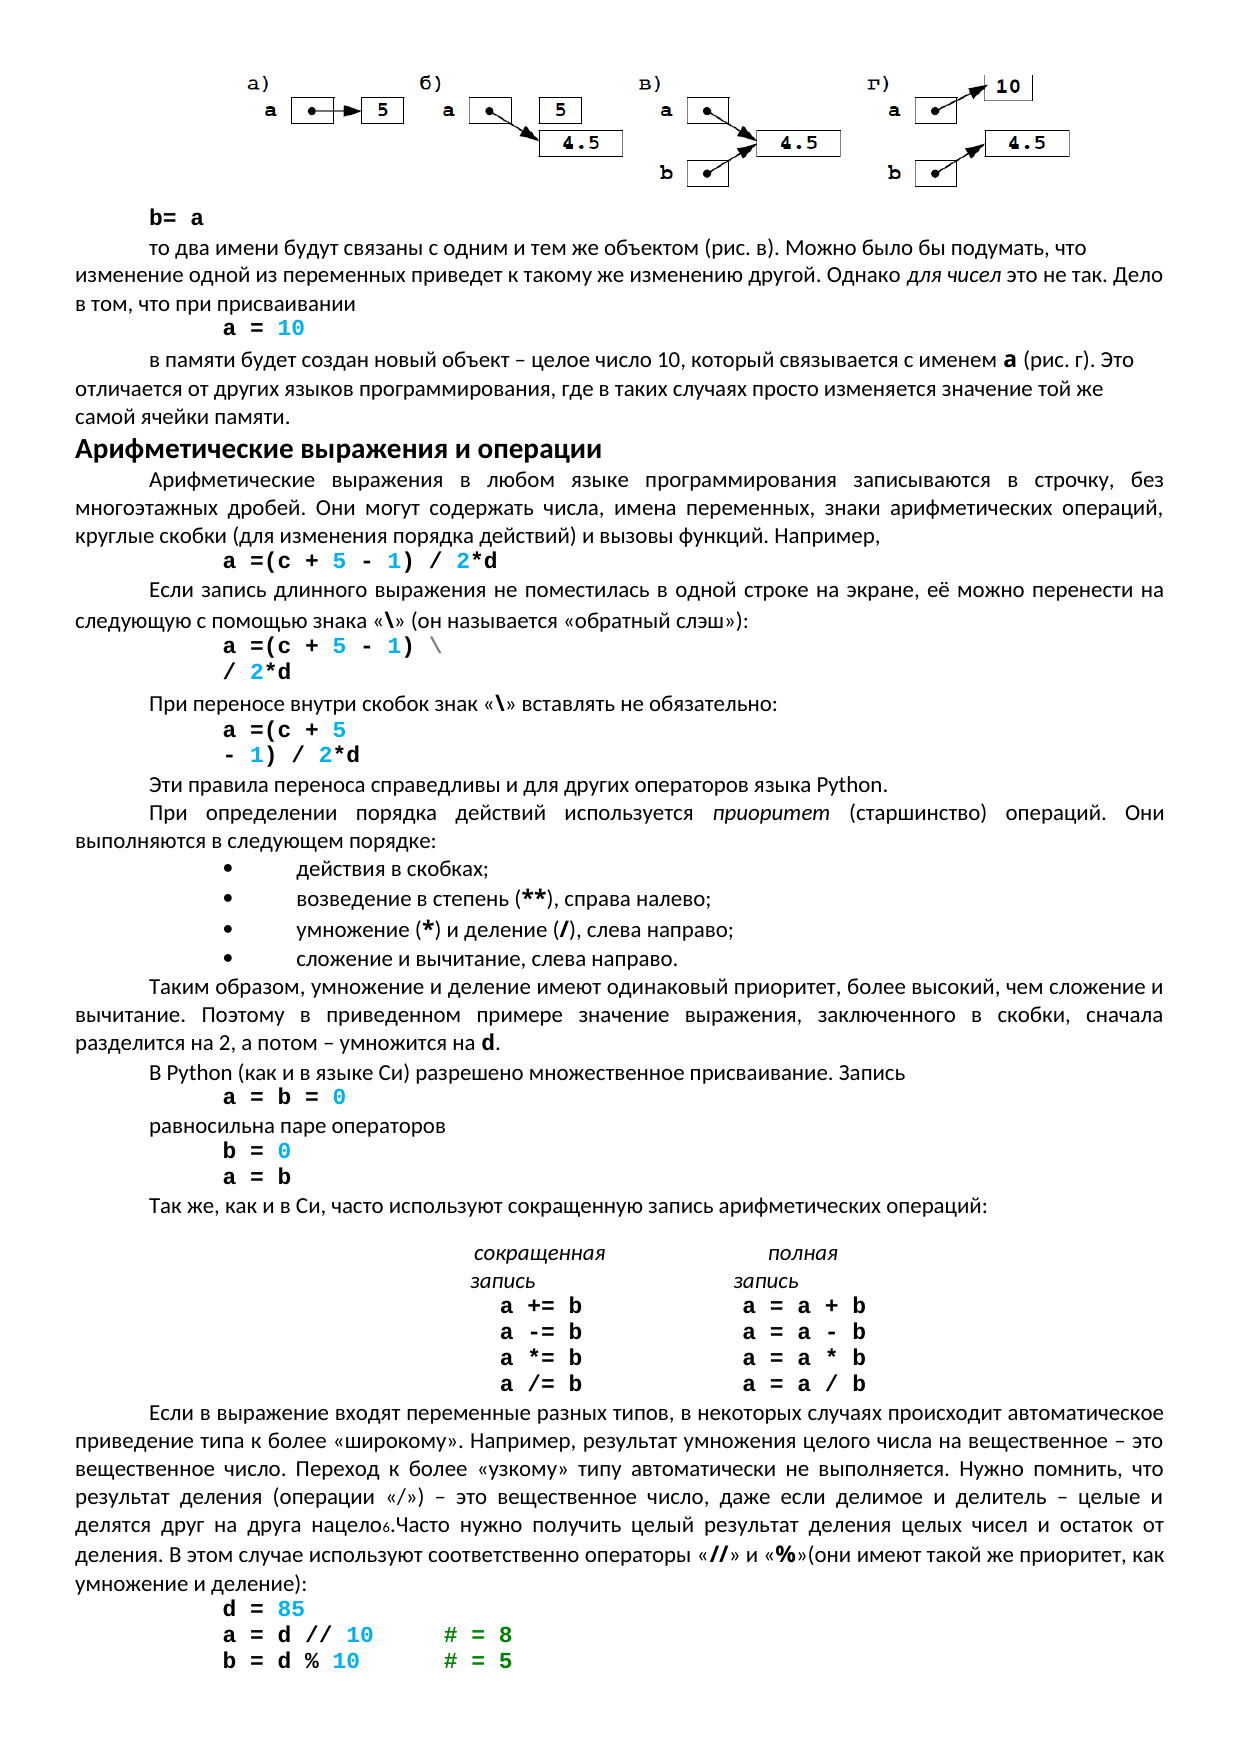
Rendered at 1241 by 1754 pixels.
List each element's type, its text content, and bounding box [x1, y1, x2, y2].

text / 2*d [149, 661, 1165, 687]
list умножение (*) и деление (/), слева направо; [150, 913, 1165, 944]
text b= a [75, 207, 1165, 233]
text Так же, как и в Си, часто используют сокращенную запись арифметических операций: [75, 1191, 1165, 1219]
table_header полная запись [651, 1238, 883, 1294]
text Эти правила переноса справедливы и для других операторов языка Python. [75, 770, 1165, 798]
text a =(c + 5 [149, 718, 1165, 744]
text то два имени будут связаны с одним и тем же объектом (рис. в). Можно было бы подумать, что изменение одной из переменных приведет к такому же изменению другой. Однако для чисел это не так. Дело в том, что при присваивании [75, 233, 1165, 317]
table_cell a += b a -= b a *= b a /= b [357, 1294, 651, 1398]
text d = 85 [149, 1597, 1165, 1623]
text a =(c + 5 - 1) \ [149, 635, 1165, 661]
list действия в скобках; [150, 854, 1165, 882]
text При переносе внутри скобок знак «\» вставлять не обязательно: [75, 687, 1165, 718]
list возведение в степень (**), справа налево; [150, 882, 1165, 913]
text В Python (как и в языке Cи) разрешено множественное присваивание. Запись [75, 1058, 1165, 1086]
table_header сокращенная запись [357, 1238, 651, 1294]
text Таким образом, умножение и деление имеют одинаковый приоритет, более высокий, чем сложение и вычитание. Поэтому в приведенном примере значение выражения, заключенного в скобки, сначала разделится на 2, а потом – умножится на d. [75, 972, 1165, 1058]
text Если запись длинного выражения не поместилась в одной строке на экране, её можно перенести на следующую с помощью знака «\» (он называется «обратный слэш»): [75, 576, 1165, 635]
text a = d // 10 # = 8 [149, 1623, 1165, 1649]
text равносильна паре операторов [75, 1112, 1165, 1139]
table_cell a = a + b a = a - b a = a * b a = a / b [651, 1294, 883, 1398]
text Арифметические выражения в любом языке программирования записываются в строчку, без многоэтажных дробей. Они могут содержать числа, имена переменных, знаки арифметических операций, круглые скобки (для изменения порядка действий) и вызовы функций. Например, [75, 466, 1165, 549]
list сложение и вычитание, слева направо. [150, 944, 1165, 972]
text a = 10 [149, 317, 1165, 343]
text в памяти будет создан новый объект – целое число 10, который связывается с именем a (рис. г). Это отличается от других языков программирования, где в таких случаях просто изменяется значение той же самой ячейки памяти. [75, 343, 1165, 430]
text a = b = 0 [149, 1086, 1165, 1112]
text - 1) / 2*d [149, 744, 1165, 770]
text a = b [149, 1166, 1165, 1191]
text b = 0 [149, 1139, 1165, 1166]
text b = d % 10 # = 5 [149, 1649, 1165, 1675]
text Если в выражение входят переменные разных типов, в некоторых случаях происходит автоматическое приведение типа к более «широкому». Например, результат умножения целого числа на вещественное – это вещественное число. Переход к более «узкому» типу автоматически не выполняется. Нужно помнить, что результат деления (операции «/») – это вещественное число, даже если делимое и делитель – целые и делятся друг на друга нацело6.Часто нужно получить целый результат деления целых чисел и остаток от деления. В этом случае используют соответственно операторы «//» и «%»(они имеют такой же приоритет, как умножение и деление): [75, 1398, 1165, 1597]
text a =(c + 5 - 1) / 2*d [149, 549, 1165, 576]
text При определении порядка действий используется приоритет (старшинство) операций. Они выполняются в следующем порядке: [75, 798, 1165, 854]
text Арифметические выражения и операции [75, 430, 1165, 466]
